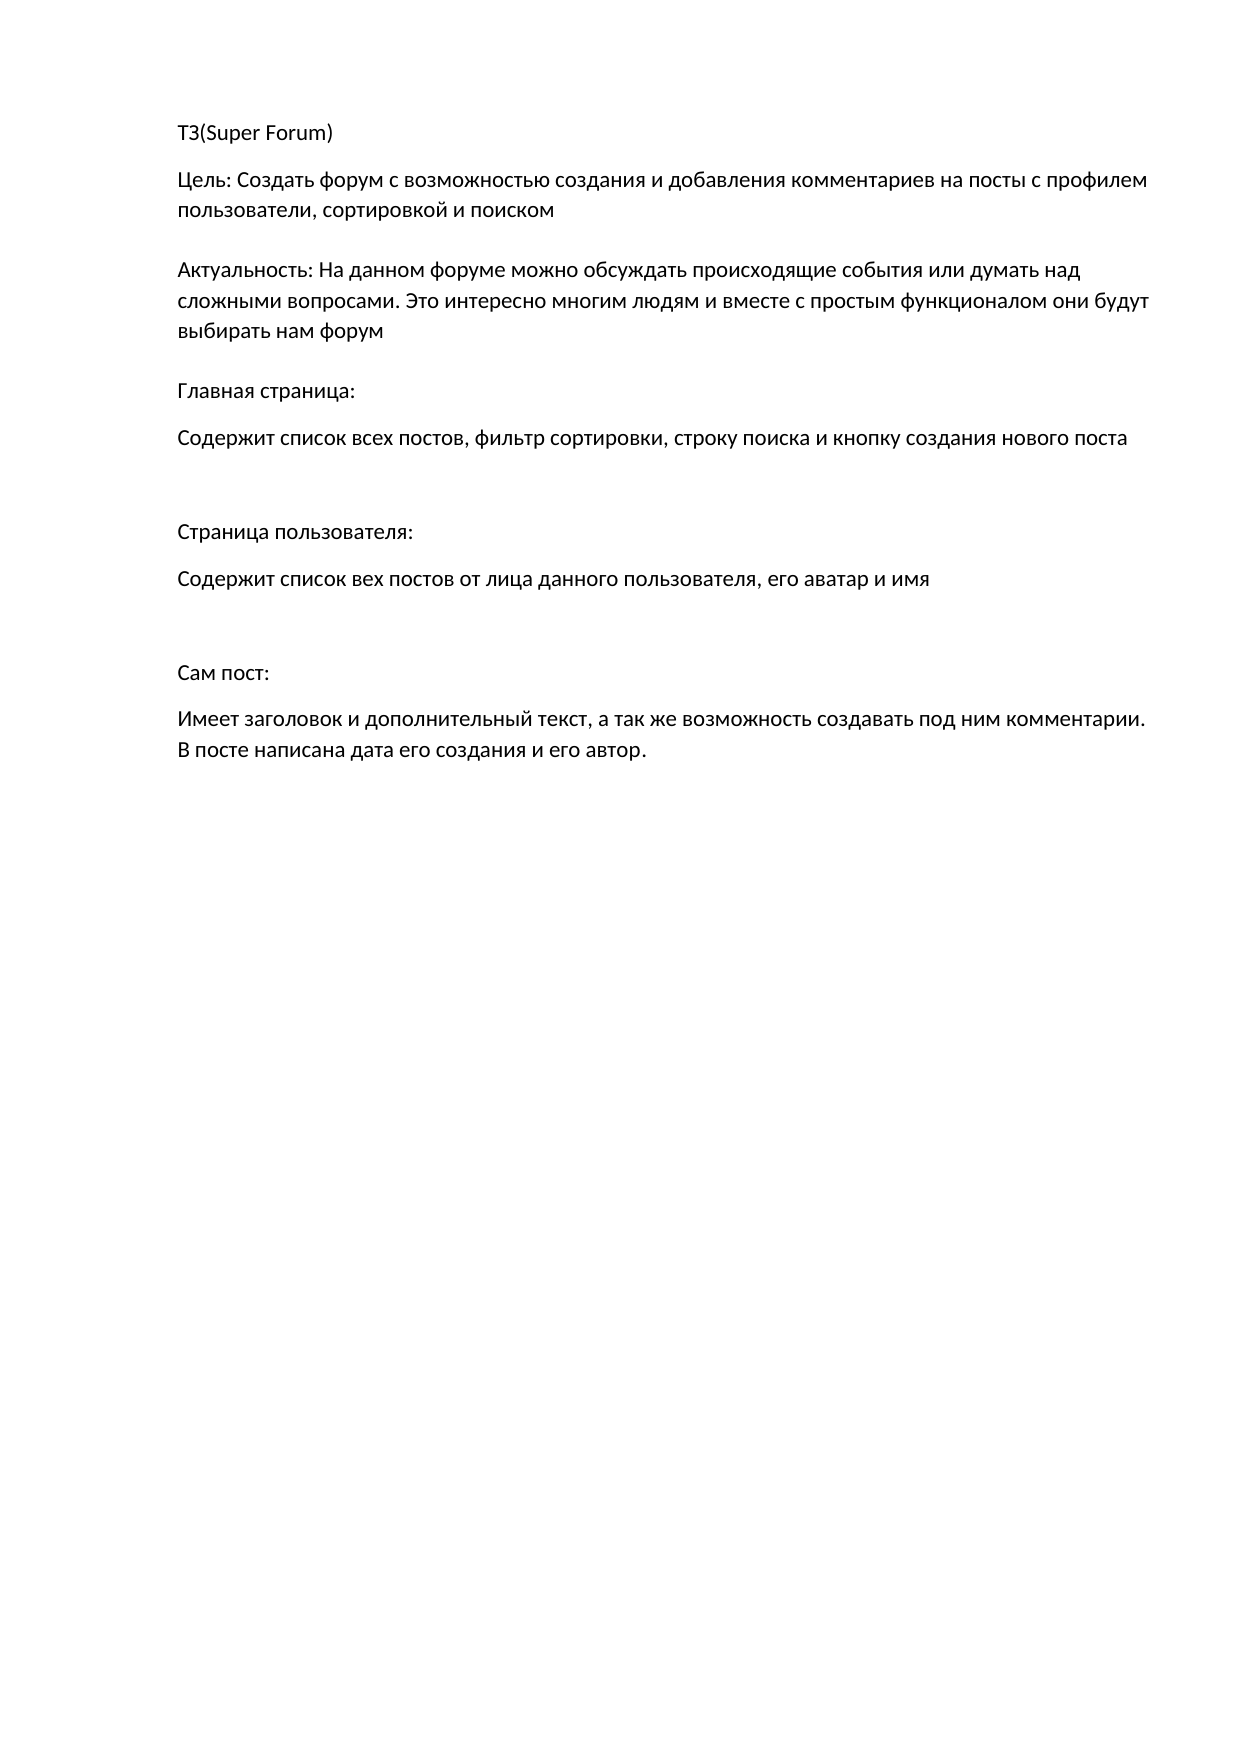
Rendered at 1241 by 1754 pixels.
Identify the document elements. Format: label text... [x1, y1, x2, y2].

text Содержит список всех постов, фильтр сортировки, строку поиска и кнопку создания нового поста [177, 423, 1152, 451]
text Цель: Создать форум с возможностью создания и добавления комментариев на посты с профилем пользователи, сортировкой и поиском Актуальность: На данном форуме можно обсуждать происходящие события или думать над сложными вопросами. Это интересно многим людям и вместе с простым функционалом они будут выбирать нам форум Главная страница: [177, 165, 1152, 404]
text Содержит список вех постов от лица данного пользователя, его аватар и имя [177, 564, 1152, 592]
text Страница пользователя: [177, 517, 1152, 545]
text ТЗ(Super Forum) [177, 118, 1152, 146]
text Имеет заголовок и дополнительный текст, а так же возможность создавать под ним комментарии. В посте написана дата его создания и его автор. [177, 704, 1152, 763]
text Сам пост: [177, 658, 1152, 686]
